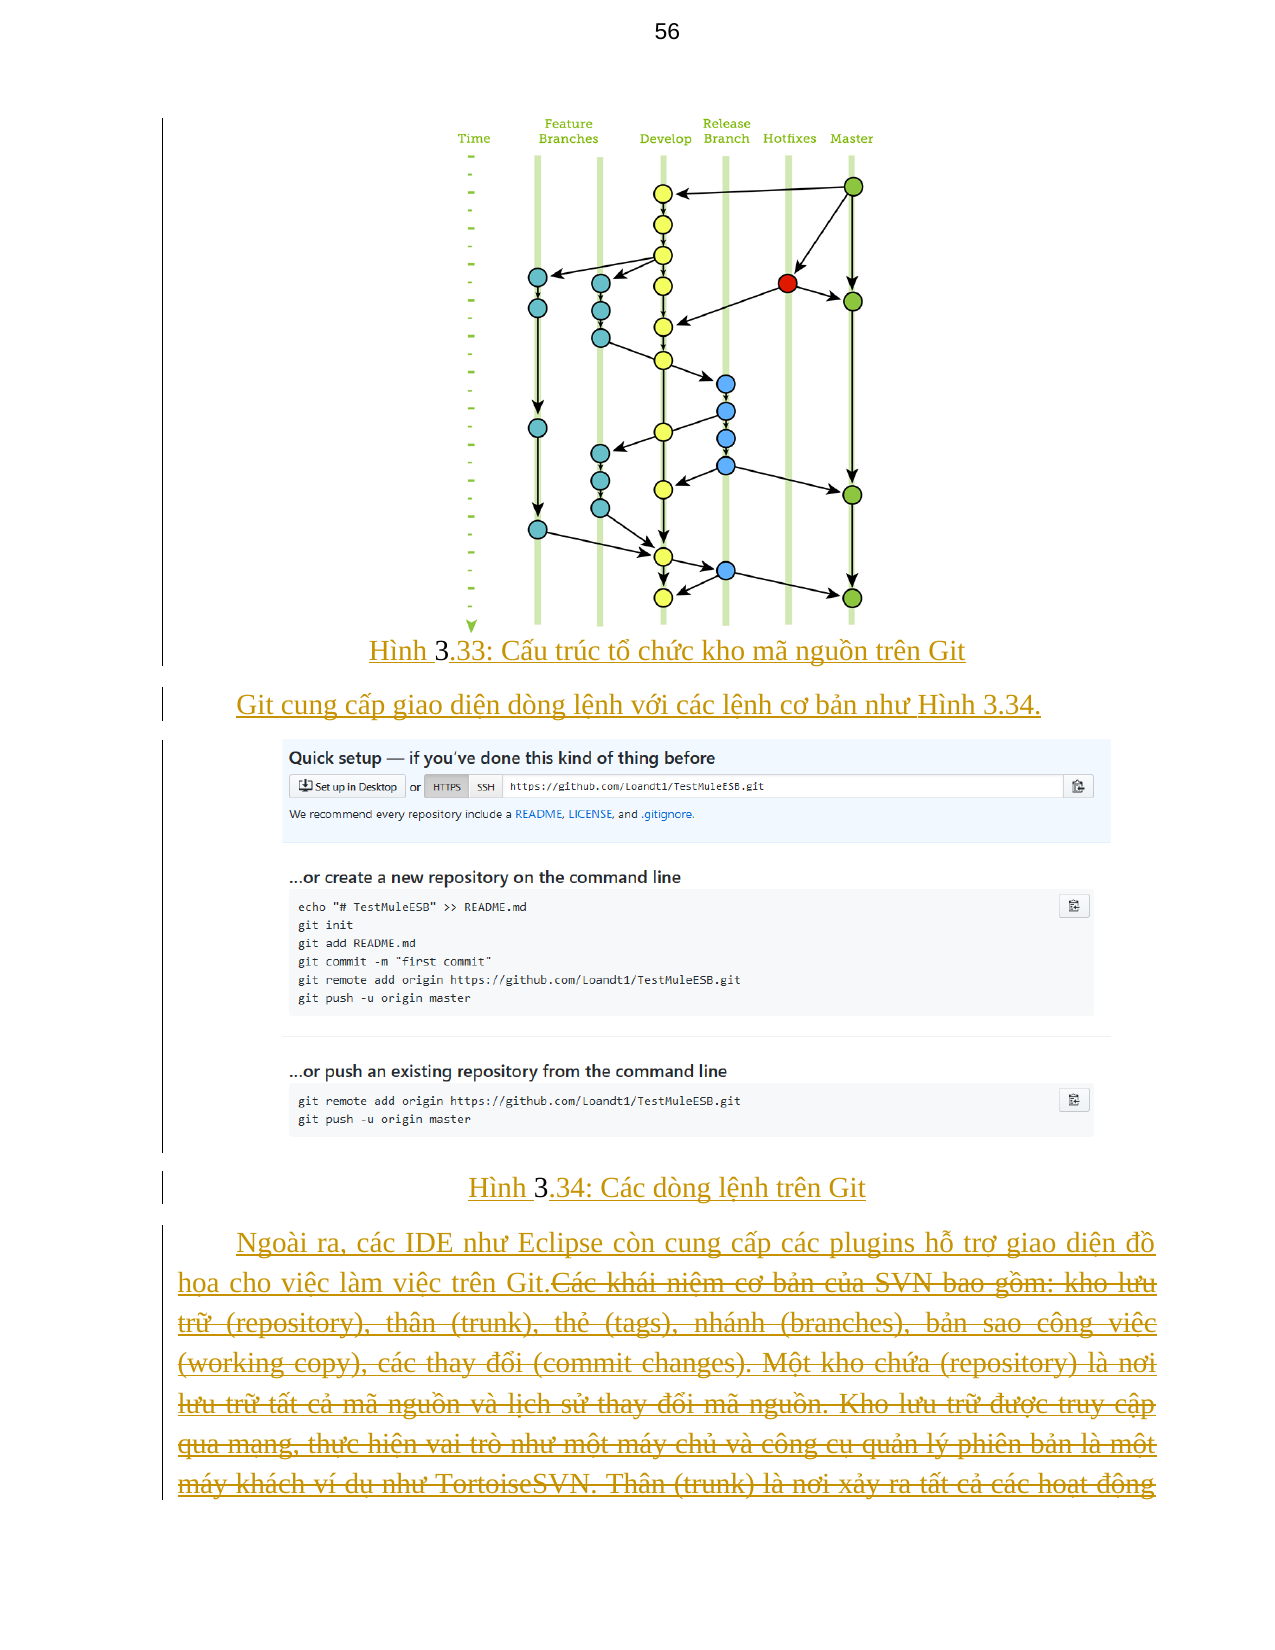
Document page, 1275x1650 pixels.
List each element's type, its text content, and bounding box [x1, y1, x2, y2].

picture [457, 118, 877, 633]
picture [282, 739, 1111, 1153]
text 3 [177, 633, 1157, 666]
text 3 [177, 1171, 1157, 1204]
